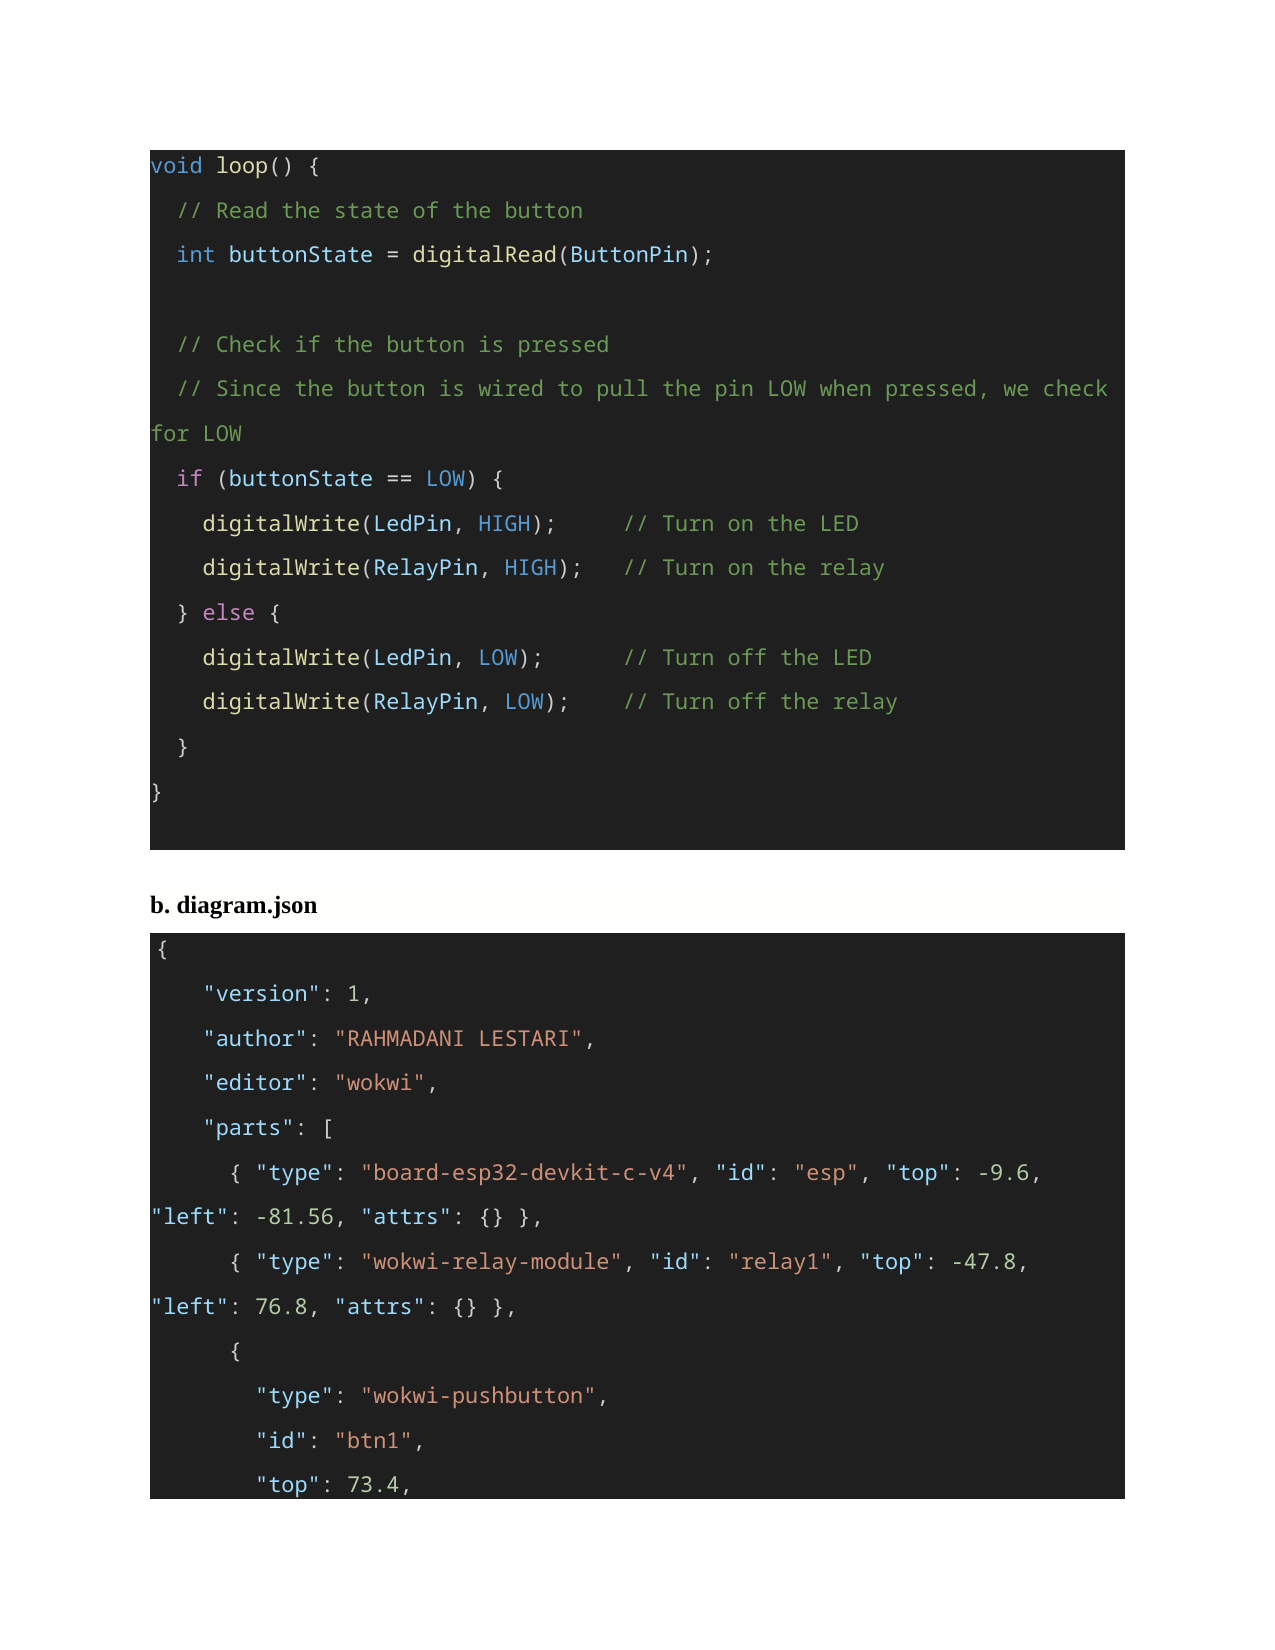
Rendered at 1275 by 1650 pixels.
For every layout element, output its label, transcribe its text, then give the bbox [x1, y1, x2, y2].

text void loop() { [150, 150, 1125, 180]
text // Read the state of the button [150, 195, 1125, 224]
text "author": "RAHMADANI LESTARI", [150, 1022, 1125, 1052]
text "type": "wokwi-pushbutton", [150, 1380, 1125, 1410]
text "parts": [ [150, 1112, 1125, 1142]
text { "type": "board-esp32-devkit-c-v4", "id": "esp", "top": -9.6, "left": -81.56, "attrs": {} }, [150, 1157, 1125, 1231]
text if (buttonState == LOW) { [150, 463, 1125, 493]
text { "type": "wokwi-relay-module", "id": "relay1", "top": -47.8, "left": 76.8, "attrs": {} }, [150, 1246, 1125, 1320]
text "id": "btn1", [150, 1425, 1125, 1454]
text // Check if the button is pressed [150, 329, 1125, 358]
text int buttonState = digitalRead(ButtonPin); [150, 239, 1125, 269]
text digitalWrite(LedPin, LOW); // Turn off the LED [150, 642, 1125, 671]
text digitalWrite(LedPin, HIGH); // Turn on the LED [150, 507, 1125, 537]
text { [150, 933, 1125, 963]
text } [150, 776, 1125, 805]
text } [150, 731, 1125, 761]
text b. diagram.json [150, 890, 1125, 919]
text "version": 1, [150, 978, 1125, 1008]
text // Since the button is wired to pull the pin LOW when pressed, we check for LOW [150, 373, 1125, 448]
text { [150, 1335, 1125, 1365]
text "editor": "wokwi", [150, 1067, 1125, 1097]
text "top": 73.4, [150, 1469, 1125, 1499]
text digitalWrite(RelayPin, LOW); // Turn off the relay [150, 686, 1125, 716]
text digitalWrite(RelayPin, HIGH); // Turn on the relay [150, 552, 1125, 582]
text } else { [150, 597, 1125, 627]
